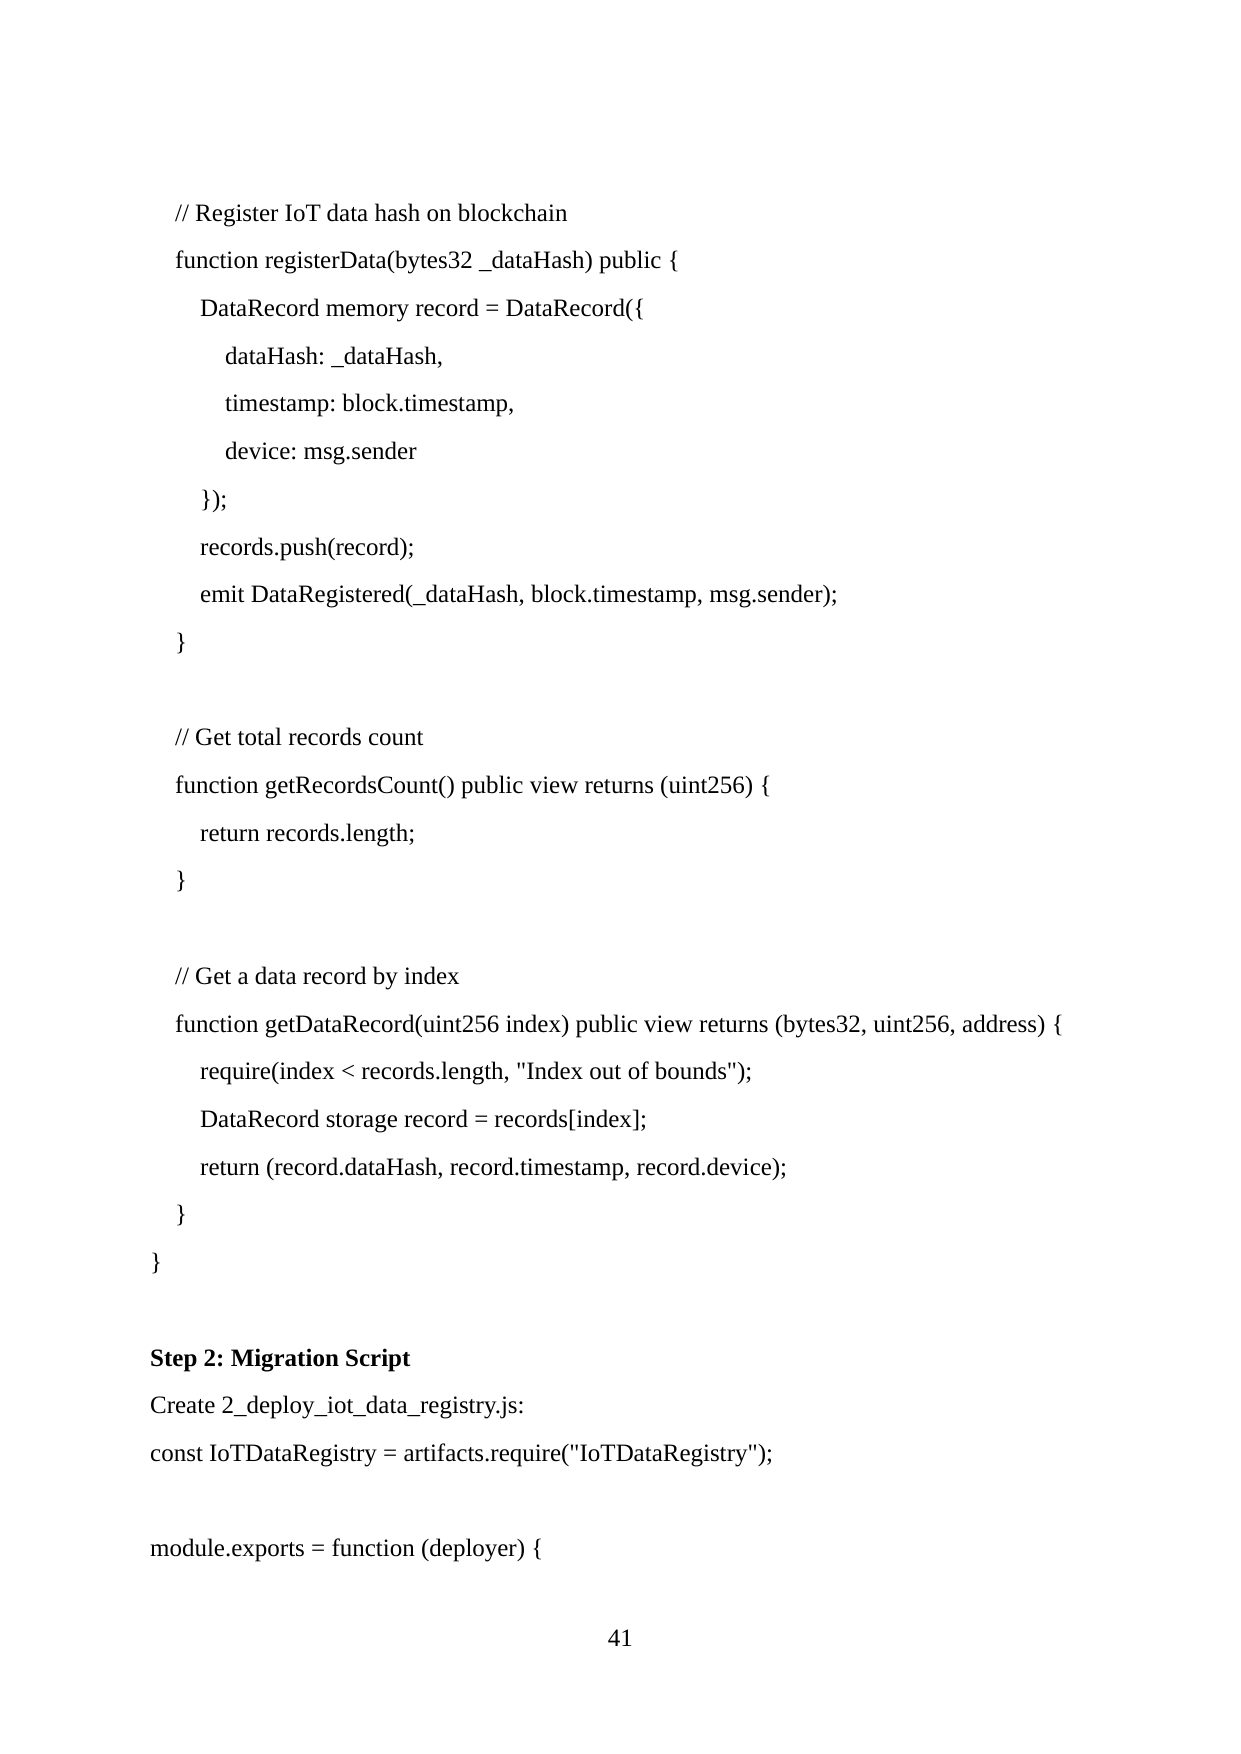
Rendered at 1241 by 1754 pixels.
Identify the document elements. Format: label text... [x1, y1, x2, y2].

text } [150, 1199, 1090, 1228]
text const IoTDataRegistry = artifacts.require("IoTDataRegistry"); [150, 1438, 1090, 1467]
text Step 2: Migration Script [150, 1343, 1090, 1371]
text } [150, 866, 1090, 894]
text dataHash: _dataHash, [150, 341, 1090, 369]
text timestamp: block.timestamp, [150, 388, 1090, 417]
text } [150, 627, 1090, 656]
text }); [150, 484, 1090, 513]
text function getDataRecord(uint256 index) public view returns (bytes32, uint256, address) { [150, 1009, 1090, 1037]
text // Register IoT data hash on blockchain [150, 198, 1090, 226]
text } [150, 1247, 1090, 1276]
text device: msg.sender [150, 436, 1090, 465]
text module.exports = function (deployer) { [150, 1533, 1090, 1562]
text emit DataRegistered(_dataHash, block.timestamp, msg.sender); [150, 579, 1090, 608]
text DataRecord memory record = DataRecord({ [150, 293, 1090, 322]
text function getRecordsCount() public view returns (uint256) { [150, 770, 1090, 799]
text DataRecord storage record = records[index]; [150, 1104, 1090, 1133]
text // Get total records count [150, 722, 1090, 751]
text // Get a data record by index [150, 961, 1090, 990]
text Create 2_deploy_iot_data_registry.js: [150, 1390, 1090, 1419]
text function registerData(bytes32 _dataHash) public { [150, 245, 1090, 274]
text records.push(record); [150, 532, 1090, 560]
text return records.length; [150, 818, 1090, 847]
text require(index < records.length, "Index out of bounds"); [150, 1056, 1090, 1085]
text return (record.dataHash, record.timestamp, record.device); [150, 1152, 1090, 1181]
